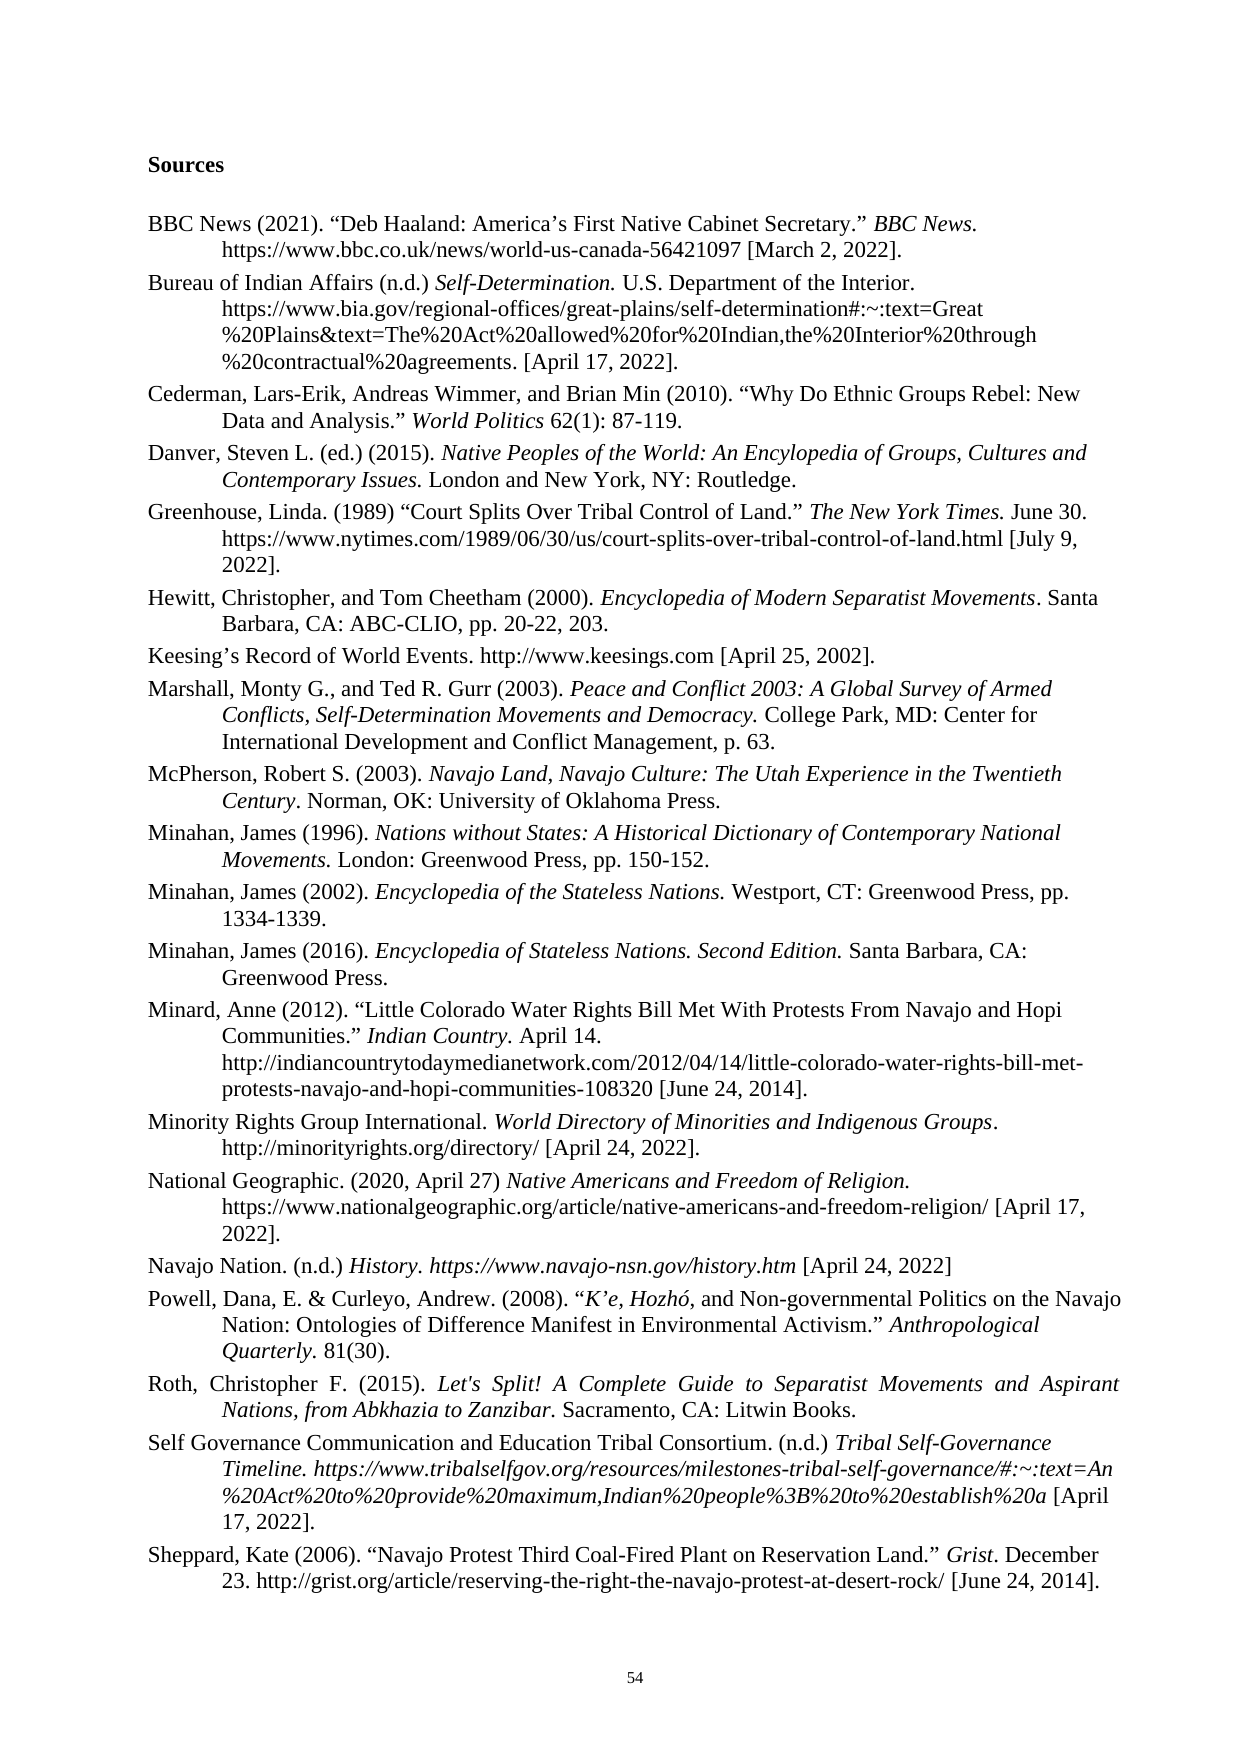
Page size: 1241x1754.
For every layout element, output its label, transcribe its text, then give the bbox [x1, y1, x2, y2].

text Bureau of Indian Affairs (n.d.) Self-Determination. U.S. Department of the Interior. https://www.bia.gov/regional-offices/great-plains/self-determination#:~:text=Great%20Plains&text=The%20Act%20allowed%20for%20Indian,the%20Interior%20through%20contractual%20agreements. [April 17, 2022]. [148, 269, 1122, 374]
text Self Governance Communication and Education Tribal Consortium. (n.d.) Tribal Self-Governance Timeline. https://www.tribalselfgov.org/resources/milestones-tribal-self-governance/#:~:text=An%20Act%20to%20provide%20maximum,Indian%20people%3B%20to%20establish%20a [April 17, 2022]. [148, 1429, 1122, 1534]
text Minority Rights Group International. World Directory of Minorities and Indigenous Groups. http://minorityrights.org/directory/ [April 24, 2022]. [148, 1108, 1122, 1161]
text Powell, Dana, E. & Curleyo, Andrew. (2008). “K’e, Hozhó, and Non-governmental Politics on the Navajo Nation: Ontologies of Difference Manifest in Environmental Activism.” Anthropological Quarterly. 81(30). [148, 1285, 1122, 1364]
text Minahan, James (2002). Encyclopedia of the Stateless Nations. Westport, CT: Greenwood Press, pp. 1334-1339. [148, 878, 1122, 931]
text Roth, Christopher F. (2015). Let's Split! A Complete Guide to Separatist Movements and Aspirant Nations, from Abkhazia to Zanzibar. Sacramento, CA: Litwin Books. [148, 1370, 1122, 1423]
text Danver, Steven L. (ed.) (2015). Native Peoples of the World: An Encylopedia of Groups, Cultures and Contemporary Issues. London and New York, NY: Routledge. [148, 439, 1122, 492]
text Cederman, Lars-Erik, Andreas Wimmer, and Brian Min (2010). “Why Do Ethnic Groups Rebel: New Data and Analysis.” World Politics 62(1): 87-119. [148, 380, 1122, 433]
text Minahan, James (1996). Nations without States: A Historical Dictionary of Contemporary National Movements. London: Greenwood Press, pp. 150-152. [148, 819, 1122, 872]
text Keesing’s Record of World Events. http://www.keesings.com [April 25, 2002]. [148, 642, 1122, 669]
text National Geographic. (2020, April 27) Native Americans and Freedom of Religion. https://www.nationalgeographic.org/article/native-americans-and-freedom-religion/ [April 17, 2022]. [148, 1167, 1122, 1246]
text BBC News (2021). “Deb Haaland: America’s First Native Cabinet Secretary.” BBC News. https://www.bbc.co.uk/news/world-us-canada-56421097 [March 2, 2022]. [148, 210, 1122, 262]
text Sheppard, Kate (2006). “Navajo Protest Third Coal-Fired Plant on Reservation Land.” Grist. December 23. http://grist.org/article/reserving-the-right-the-navajo-protest-at-desert-rock/ [June 24, 2014]. [148, 1541, 1122, 1593]
text Minahan, James (2016). Encyclopedia of Stateless Nations. Second Edition. Santa Barbara, CA: Greenwood Press. [148, 937, 1122, 990]
text Sources [148, 151, 1122, 177]
text Greenhouse, Linda. (1989) “Court Splits Over Tribal Control of Land.” The New York Times. June 30. https://www.nytimes.com/1989/06/30/us/court-splits-over-tribal-control-of-land.html [July 9, 2022]. [148, 498, 1122, 577]
text McPherson, Robert S. (2003). Navajo Land, Navajo Culture: The Utah Experience in the Twentieth Century. Norman, OK: University of Oklahoma Press. [148, 760, 1122, 813]
text Marshall, Monty G., and Ted R. Gurr (2003). Peace and Conflict 2003: A Global Survey of Armed Conflicts, Self-Determination Movements and Democracy. College Park, MD: Center for International Development and Conflict Management, p. 63. [148, 675, 1122, 754]
text Hewitt, Christopher, and Tom Cheetham (2000). Encyclopedia of Modern Separatist Movements. Santa Barbara, CA: ABC-CLIO, pp. 20-22, 203. [148, 583, 1122, 636]
text Navajo Nation. (n.d.) History. https://www.navajo-nsn.gov/history.htm [April 24, 2022] [148, 1252, 1122, 1278]
text Minard, Anne (2012). “Little Colorado Water Rights Bill Met With Protests From Navajo and Hopi Communities.” Indian Country. April 14. http://indiancountrytodaymedianetwork.com/2012/04/14/little-colorado-water-rights-bill-met-protests-navajo-and-hopi-communities-108320 [June 24, 2014]. [148, 996, 1122, 1102]
